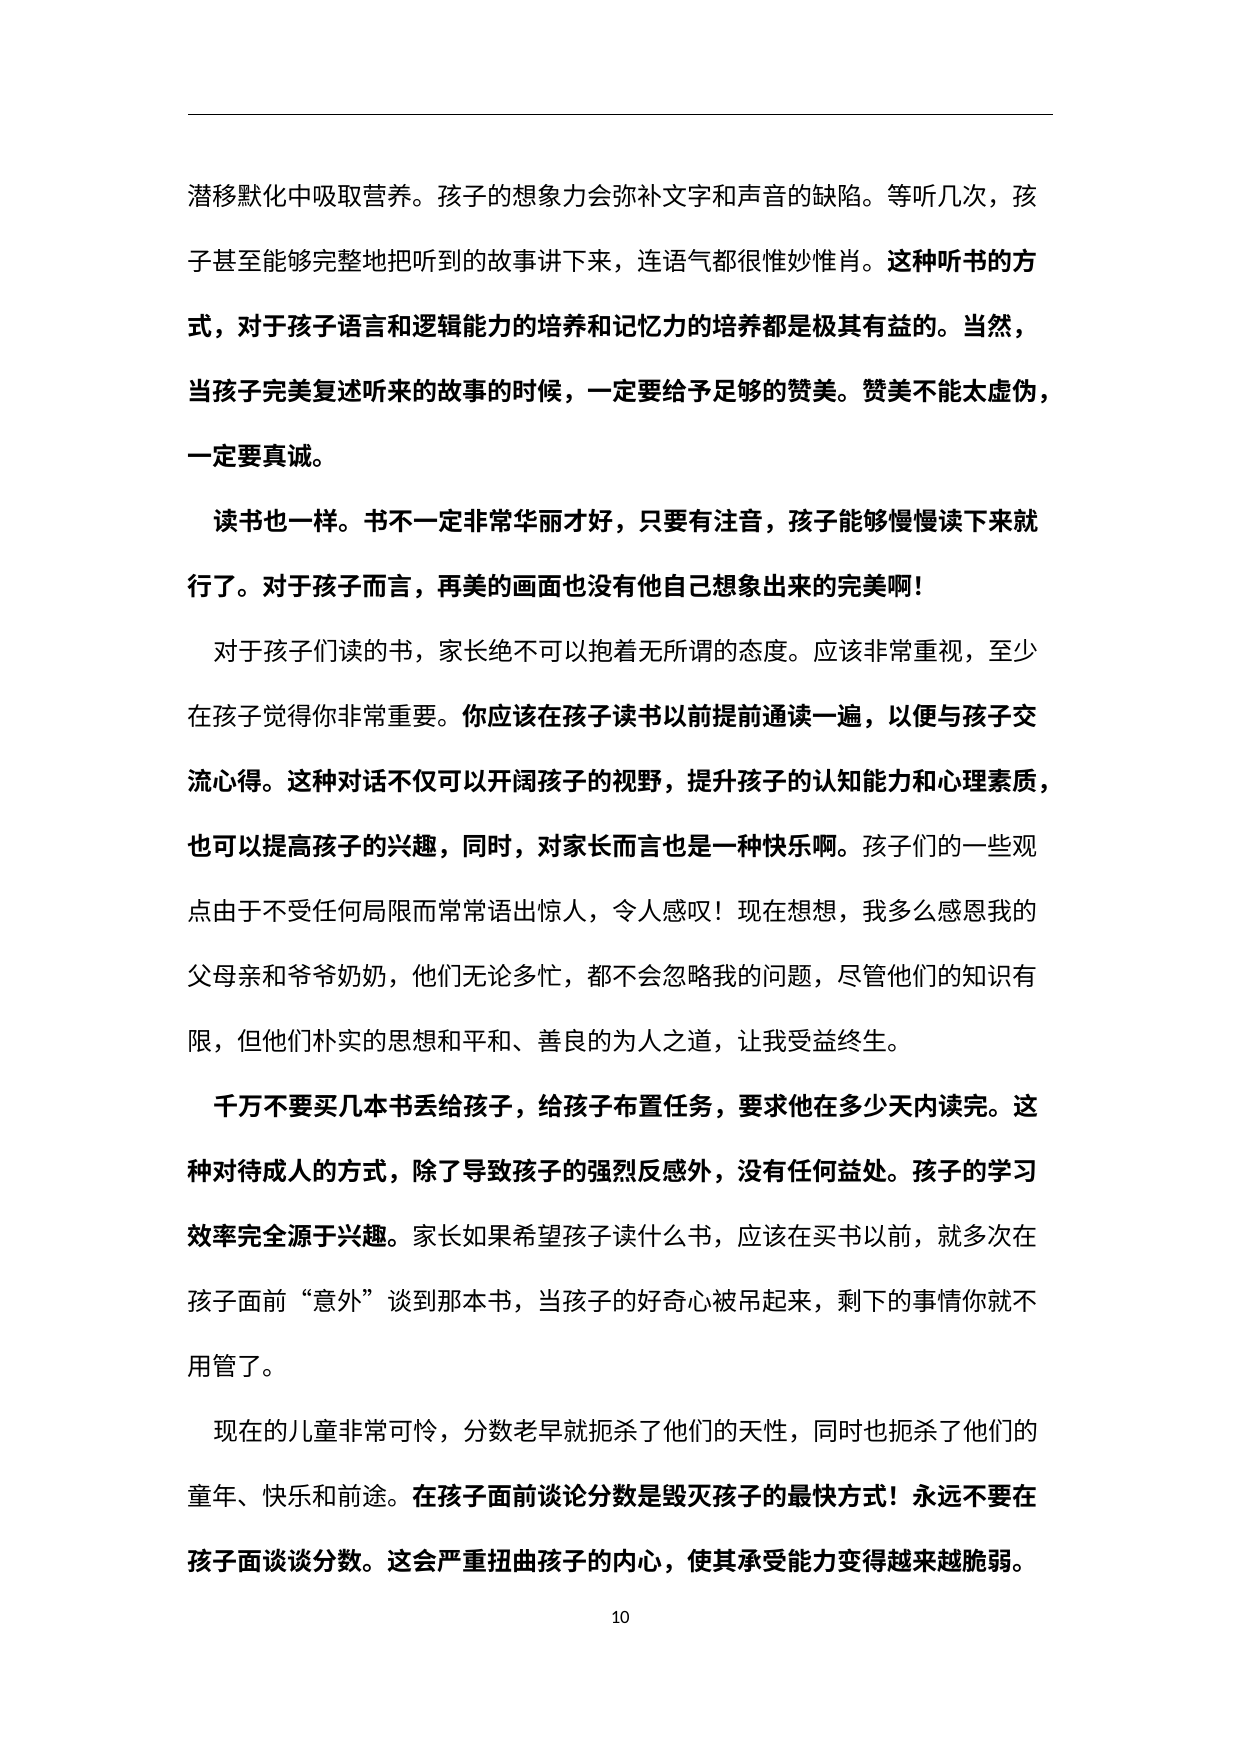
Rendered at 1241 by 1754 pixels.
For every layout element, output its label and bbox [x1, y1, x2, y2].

text [187, 162, 1053, 1592]
